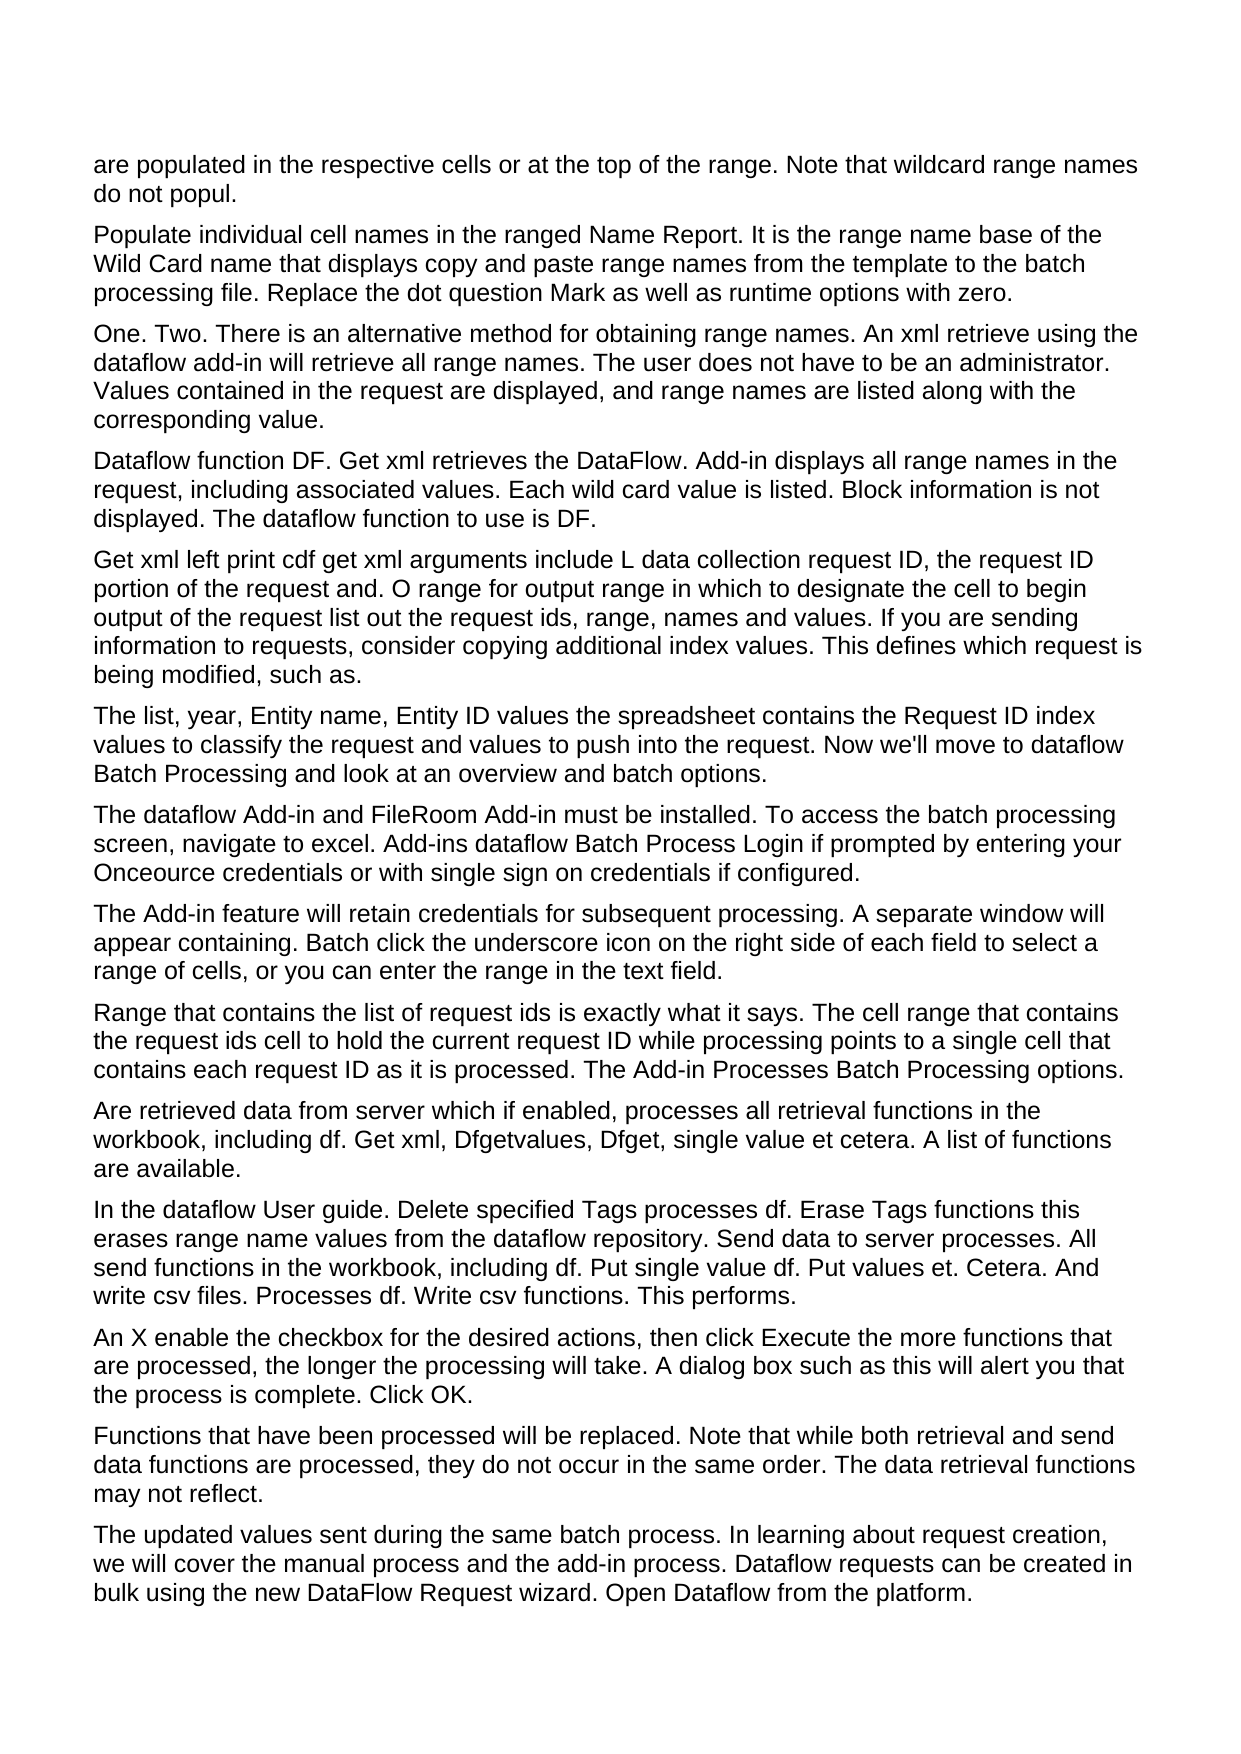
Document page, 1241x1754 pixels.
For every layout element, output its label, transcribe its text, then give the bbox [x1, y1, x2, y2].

text Populate individual cell names in the ranged Name Report. It is the range name base of the Wild Card name that displays copy and paste range names from the template to the batch processing file. Replace the dot question Mark as well as runtime options with zero. [93, 220, 1147, 306]
text Range that contains the list of request ids is exactly what it says. The cell range that contains the request ids cell to hold the current request ID while processing points to a single cell that contains each request ID as it is processed. The Add-in Processes Batch Processing options. [93, 997, 1147, 1084]
text An X enable the checkbox for the desired actions, then click Execute the more functions that are processed, the longer the processing will take. A dialog box such as this will alert you that the process is complete. Click OK. [93, 1322, 1147, 1409]
text The updated values sent during the same batch process. In learning about request creation, we will cover the manual process and the add-in process. Dataflow requests can be created in bulk using the new DataFlow Request wizard. Open Dataflow from the platform. [93, 1520, 1147, 1606]
text In the dataflow User guide. Delete specified Tags processes df. Erase Tags functions this erases range name values from the dataflow repository. Send data to server processes. All send functions in the workbook, including df. Put single value df. Put values et. Cetera. And write csv files. Processes df. Write csv functions. This performs. [93, 1195, 1147, 1310]
text The Add-in feature will retain credentials for subsequent processing. A separate window will appear containing. Batch click the underscore icon on the right side of each field to select a range of cells, or you can enter the range in the text field. [93, 899, 1147, 985]
text Functions that have been processed will be replaced. Note that while both retrieval and send data functions are processed, they do not occur in the same order. The data retrieval functions may not reflect. [93, 1421, 1147, 1507]
text Dataflow function DF. Get xml retrieves the DataFlow. Add-in displays all range names in the request, including associated values. Each wild card value is listed. Block information is not displayed. The dataflow function to use is DF. [93, 446, 1147, 532]
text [93, 150, 1147, 207]
text One. Two. There is an alternative method for obtaining range names. An xml retrieve using the dataflow add-in will retrieve all range names. The user does not have to be an administrator. Values contained in the request are displayed, and range names are listed along with the corresponding value. [93, 319, 1147, 434]
text The dataflow Add-in and FileRoom Add-in must be installed. To access the batch processing screen, navigate to excel. Add-ins dataflow Batch Process Login if prompted by entering your Onceource credentials or with single sign on credentials if configured. [93, 800, 1147, 886]
text Are retrieved data from server which if enabled, processes all retrieval functions in the workbook, including df. Get xml, Dfgetvalues, Dfget, single value et cetera. A list of functions are available. [93, 1096, 1147, 1182]
text The list, year, Entity name, Entity ID values the spreadsheet contains the Request ID index values to classify the request and values to push into the request. Now we'll move to dataflow Batch Processing and look at an overview and batch options. [93, 701, 1147, 787]
text Get xml left print cdf get xml arguments include L data collection request ID, the request ID portion of the request and. O range for output range in which to designate the cell to begin output of the request list out the request ids, range, names and values. If you are sending information to requests, consider copying additional index values. This defines which request is being modified, such as. [93, 545, 1147, 689]
